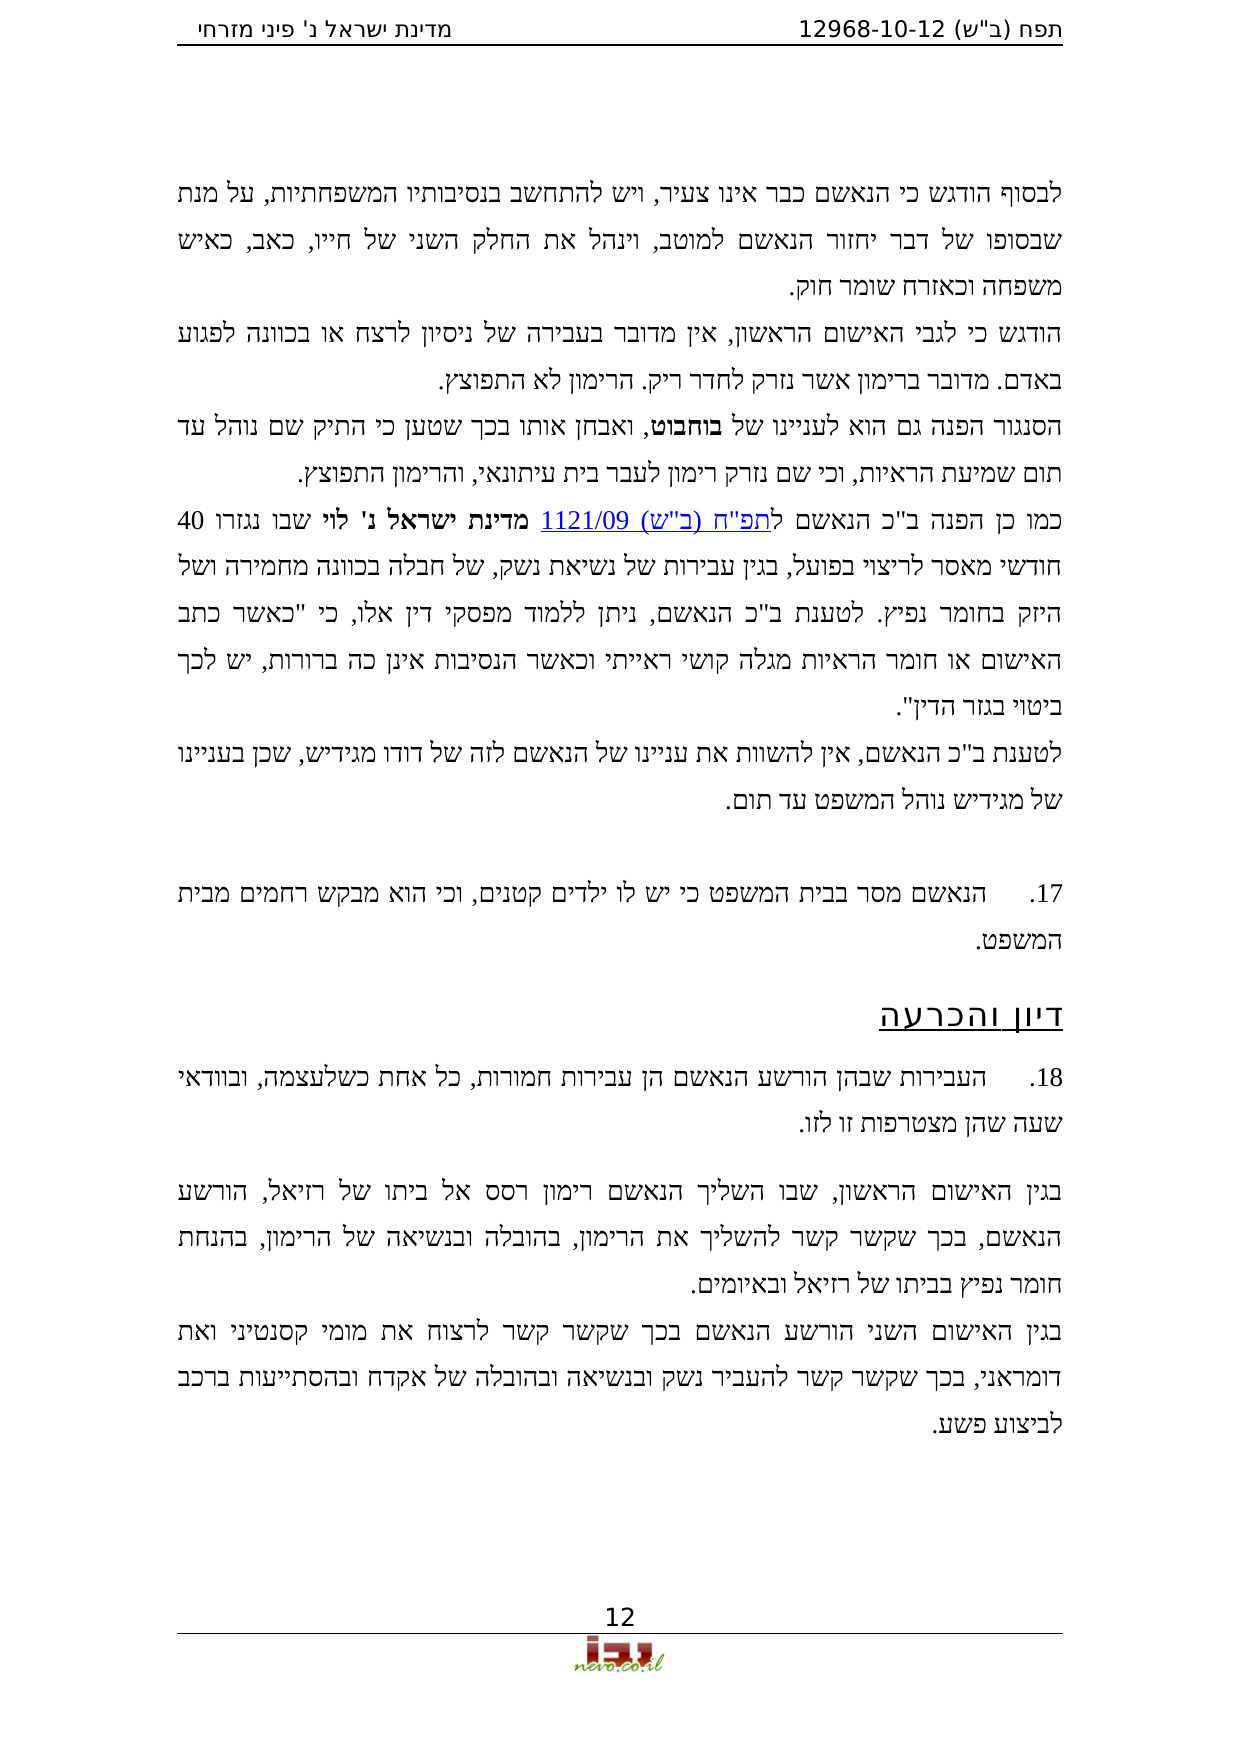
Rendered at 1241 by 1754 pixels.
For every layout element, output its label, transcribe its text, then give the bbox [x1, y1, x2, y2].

picture [574, 1635, 666, 1673]
text לטענת ב"כ הנאשם, אין להשוות את עניינו של הנאשם לזה של דודו מגידיש, שכן בעניינו של מגידיש נוהל המשפט עד תום. [177, 737, 1063, 815]
text הודגש כי לגבי האישום הראשון, אין מדובר בעבירה של ניסיון לרצח או בכוונה לפגוע באדם. מדובר ברימון אשר נזרק לחדר ריק. הרימון לא התפוצץ. [177, 317, 1063, 395]
text כמו כן הפנה ב"כ הנאשם לתפ"ח (ב"ש) 1121/09 מדינת ישראל נ' לוי שבו נגזרו 40 חודשי מאסר לריצוי בפועל, בגין עבירות של נשיאת נשק, של חבלה בכוונה מחמירה ושל היזק בחומר נפיץ. לטענת ב"כ הנאשם, ניתן ללמוד מפסקי דין אלו, כי "כאשר כתב האישום או חומר הראיות מגלה קושי ראייתי וכאשר הנסיבות אינן כה ברורות, יש לכך ביטוי בגזר הדין". [177, 504, 1063, 722]
list העבירות שבהן הורשע הנאשם הן עבירות חמורות, כל אחת כשלעצמה, ובוודאי שעה שהן מצטרפות זו לזו. [177, 1061, 1063, 1138]
list דיון והכרעה [177, 996, 1063, 1035]
text בגין האישום הראשון, שבו השליך הנאשם רימון רסס אל ביתו של רזיאל, הורשע הנאשם, בכך שקשר קשר להשליך את הרימון, בהובלה ובנשיאה של הרימון, בהנחת חומר נפיץ בביתו של רזיאל ובאיומים. [177, 1175, 1063, 1299]
text לבסוף הודגש כי הנאשם כבר אינו צעיר, ויש להתחשב בנסיבותיו המשפחתיות, על מנת שבסופו של דבר יחזור הנאשם למוטב, וינהל את החלק השני של חייו, כאב, כאיש משפחה וכאזרח שומר חוק. [177, 177, 1063, 302]
text הסנגור הפנה גם הוא לעניינו של בוחבוט, ואבחן אותו בכך שטען כי התיק שם נוהל עד תום שמיעת הראיות, וכי שם נזרק רימון לעבר בית עיתונאי, והרימון התפוצץ. [177, 411, 1063, 488]
list הנאשם מסר בבית המשפט כי יש לו ילדים קטנים, וכי הוא מבקש רחמים מבית המשפט. [177, 877, 1063, 955]
text בגין האישום השני הורשע הנאשם בכך שקשר קשר לרצוח את מומי קסנטיני ואת דומראני, בכך שקשר קשר להעביר נשק ובנשיאה ובהובלה של אקדח ובהסתייעות ברכב לביצוע פשע. [177, 1315, 1063, 1439]
